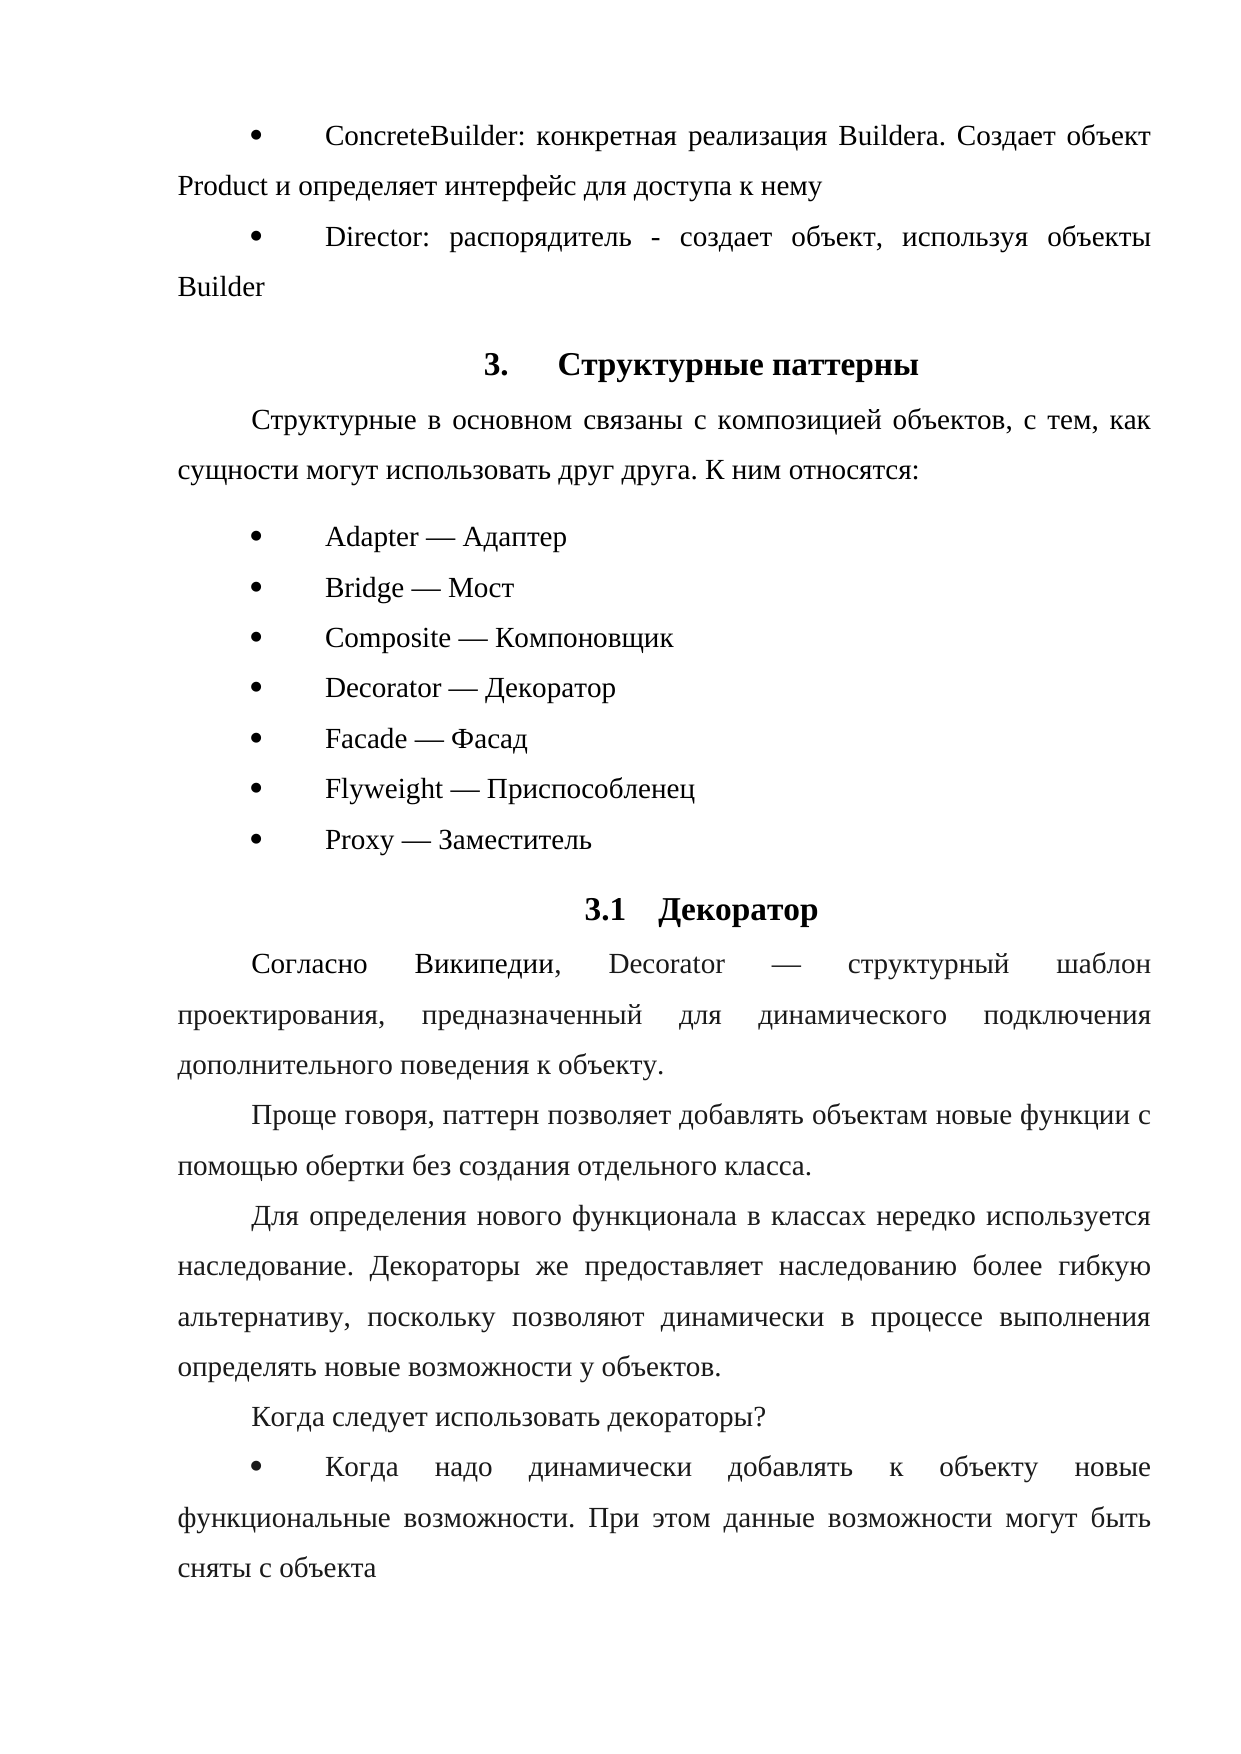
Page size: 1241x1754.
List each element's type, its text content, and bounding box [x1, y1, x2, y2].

list Facade — Фасад [177, 721, 1152, 755]
list Proxy — Заместитель [177, 822, 1152, 856]
text Для определения нового функционала в классах нередко используется наследование. Декораторы же предоставляет наследованию более гибкую альтернативу, поскольку позволяют динамически в процессе выполнения определять новые возможности у объектов. [177, 1198, 1152, 1382]
list ConcreteBuilder: конкретная реализация Buildera. Создает объект Product и определяет интерфейс для доступа к нему [177, 118, 1152, 202]
text Когда следует использовать декораторы? [177, 1399, 1152, 1433]
list Decorator — Декоратор [177, 671, 1152, 704]
list Когда надо динамически добавлять к объекту новые функциональные возможности. При этом данные возможности могут быть сняты с объекта [177, 1449, 1152, 1584]
list Flyweight — Приспособленец [177, 771, 1152, 805]
text Структурные в основном связаны с композицией объектов, с тем, как сущности могут использовать друг друга. К ним относятся: [177, 402, 1152, 486]
list Adapter — Адаптер [177, 519, 1152, 553]
text Проще говоря, паттерн позволяет добавлять объектам новые функции с помощью обертки без создания отдельного класса. [177, 1097, 1152, 1181]
list Composite — Компоновщик [177, 620, 1152, 654]
subtitle Декоратор [177, 889, 1152, 927]
list Bridge — Мост [177, 570, 1152, 603]
list Director: распорядитель - создает объект, используя объекты Builder [177, 219, 1152, 303]
text Согласно Википедии, Decorator — структурный шаблон проектирования, предназначенный для динамического подключения дополнительного поведения к объекту. [177, 946, 1152, 1081]
subtitle Структурные паттерны [177, 344, 1152, 383]
